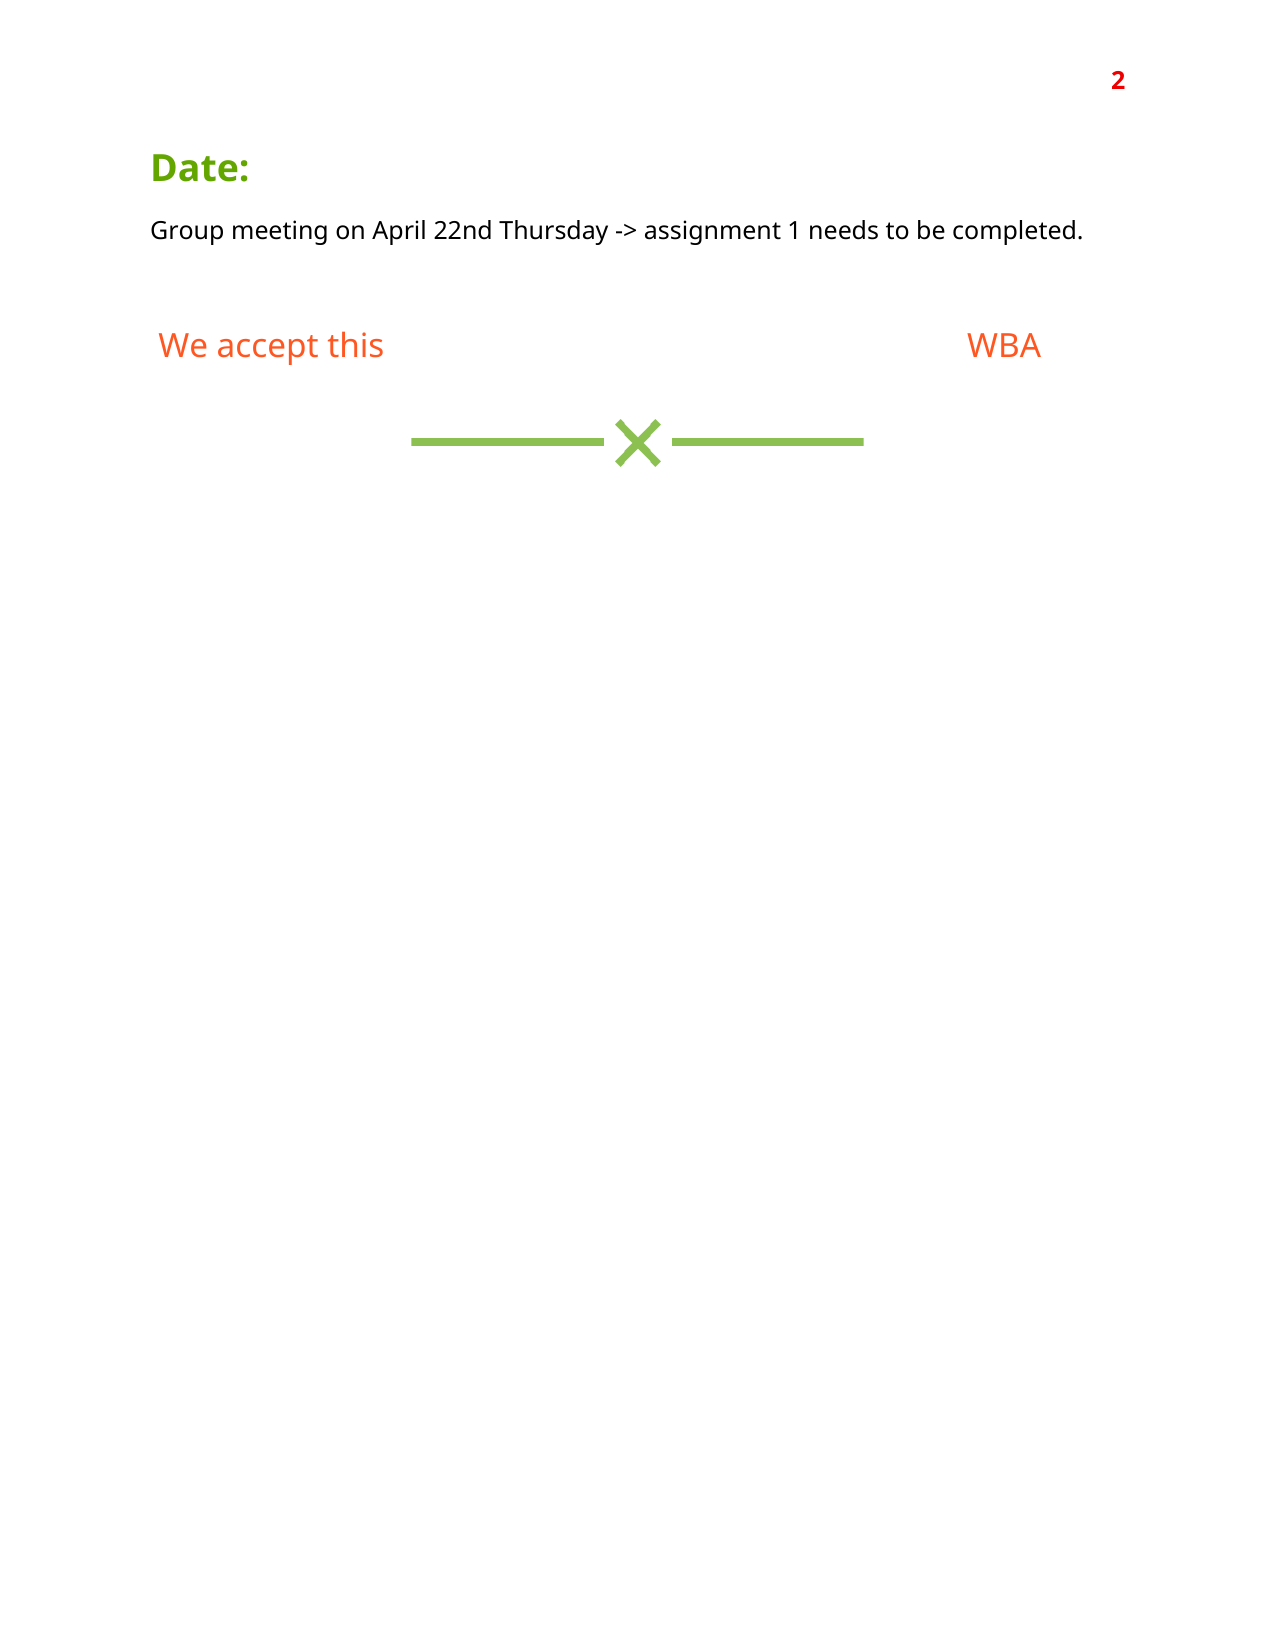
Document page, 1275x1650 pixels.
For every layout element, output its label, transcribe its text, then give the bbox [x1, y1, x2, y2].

subtitle Date: [150, 141, 1125, 192]
picture [411, 419, 864, 467]
subtitle We accept this WBA [150, 322, 1125, 556]
text Group meeting on April 22nd Thursday -> assignment 1 needs to be completed. [150, 213, 1125, 291]
